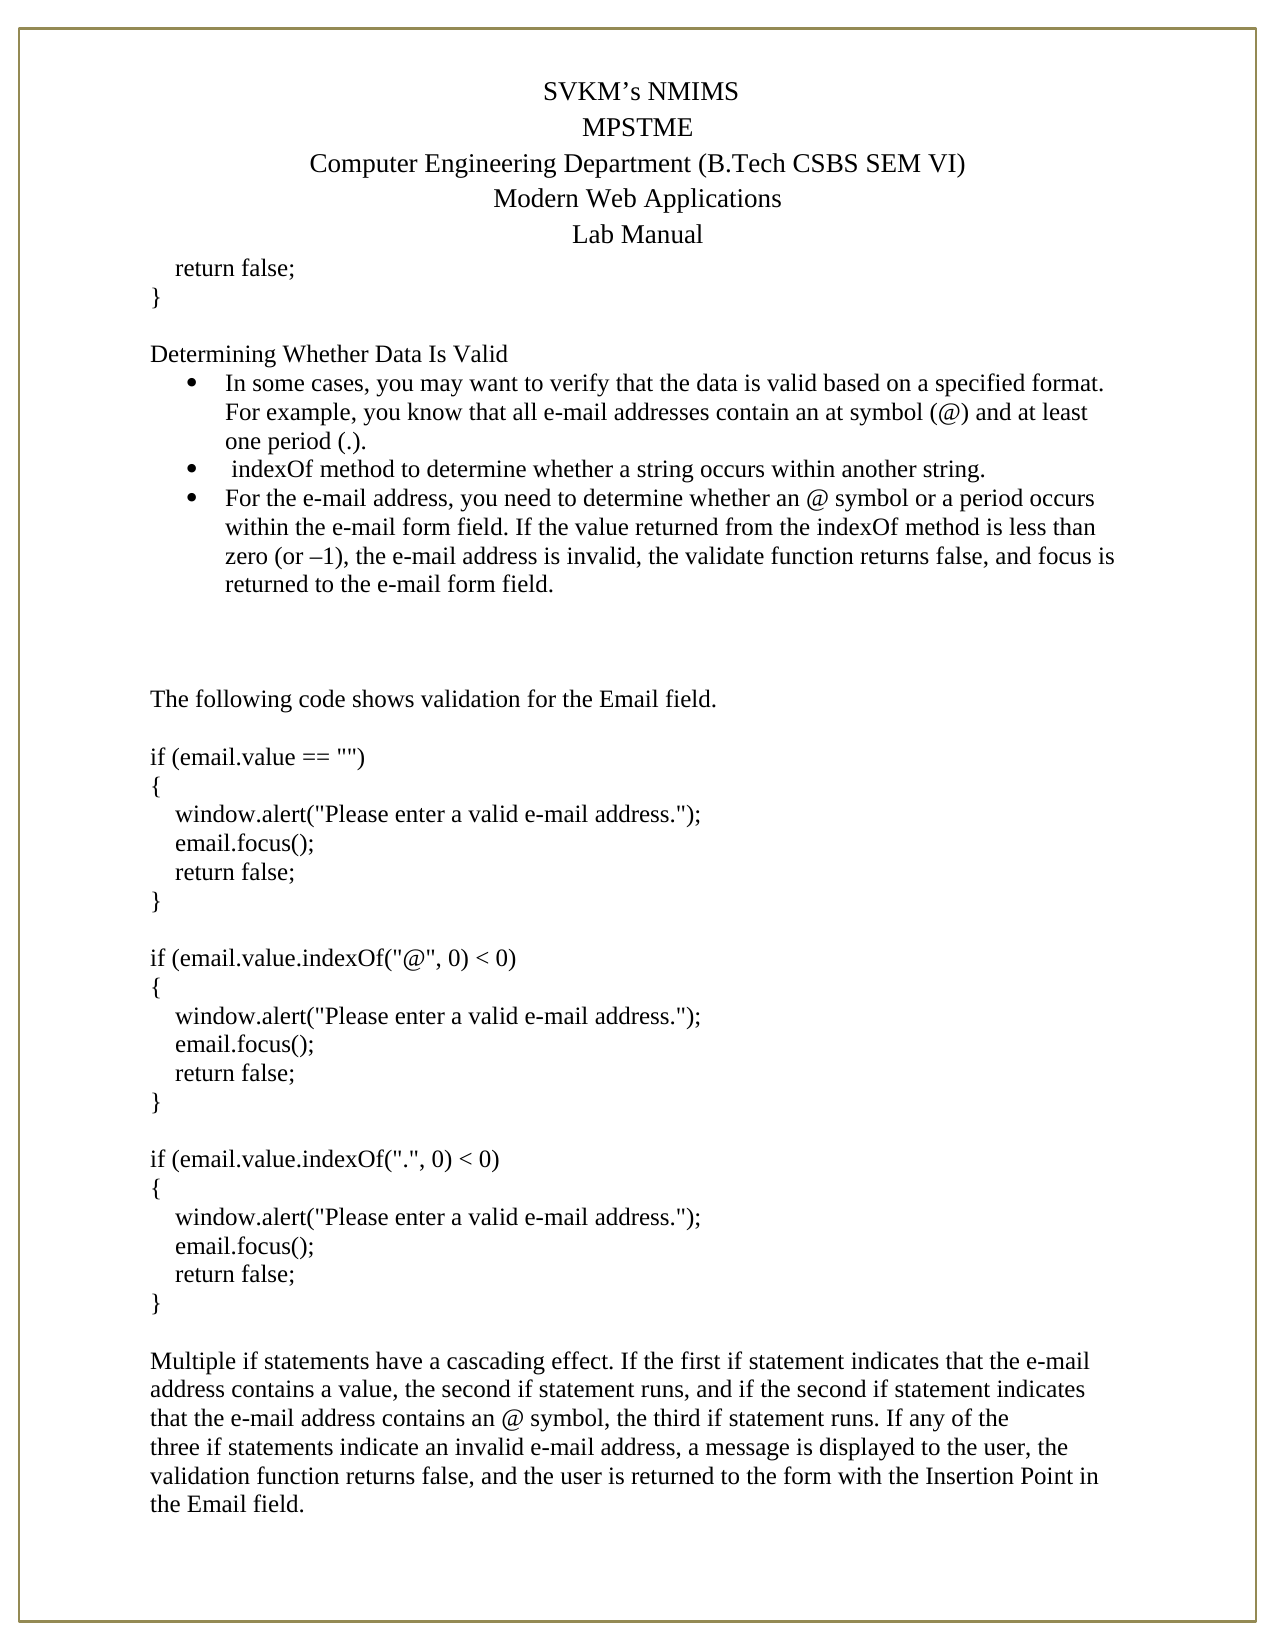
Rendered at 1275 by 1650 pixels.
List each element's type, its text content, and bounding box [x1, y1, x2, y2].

list In some cases, you may want to verify that the data is valid based on a specified format. For example, you know that all e-mail addresses contain an at symbol (@) and at least one period (.). [187, 368, 1125, 454]
text email.focus(); [150, 828, 1125, 857]
list indexOf method to determine whether a string occurs within another string. [187, 454, 1125, 483]
text window.alert("Please enter a valid e-mail address."); [150, 1001, 1125, 1029]
text if (email.value.indexOf("@", 0) < 0) [150, 943, 1125, 972]
text } [150, 886, 1125, 914]
text { [150, 771, 1125, 799]
text The following code shows validation for the Email field. [150, 684, 1125, 713]
text window.alert("Please enter a valid e-mail address."); [150, 1202, 1125, 1231]
text if (email.value == "") [150, 742, 1125, 771]
text } [150, 282, 1125, 311]
list For the e-mail address, you need to determine whether an @ symbol or a period occurs within the e-mail form field. If the value returned from the indexOf method is less than zero (or –1), the e-mail address is invalid, the validate function returns false, and focus is returned to the e-mail form field. [187, 483, 1125, 598]
text Multiple if statements have a cascading effect. If the first if statement indicates that the e-mail address contains a value, the second if statement runs, and if the second if statement indicates that the e-mail address contains an @ symbol, the third if statement runs. If any of the three if statements indicate an invalid e-mail address, a message is displayed to the user, the validation function returns false, and the user is returned to the form with the Insertion Point in the Email field. [150, 1346, 1125, 1518]
text Determining Whether Data Is Valid [150, 339, 1125, 368]
text return false; [150, 253, 1125, 282]
text window.alert("Please enter a valid e-mail address."); [150, 799, 1125, 828]
text { [150, 972, 1125, 1001]
text return false; [150, 1058, 1125, 1087]
text { [150, 1173, 1125, 1202]
text email.focus(); [150, 1029, 1125, 1058]
text email.focus(); [150, 1231, 1125, 1259]
text if (email.value.indexOf(".", 0) < 0) [150, 1144, 1125, 1173]
text } [150, 1288, 1125, 1317]
text return false; [150, 857, 1125, 886]
text return false; [150, 1259, 1125, 1288]
text } [150, 1087, 1125, 1116]
